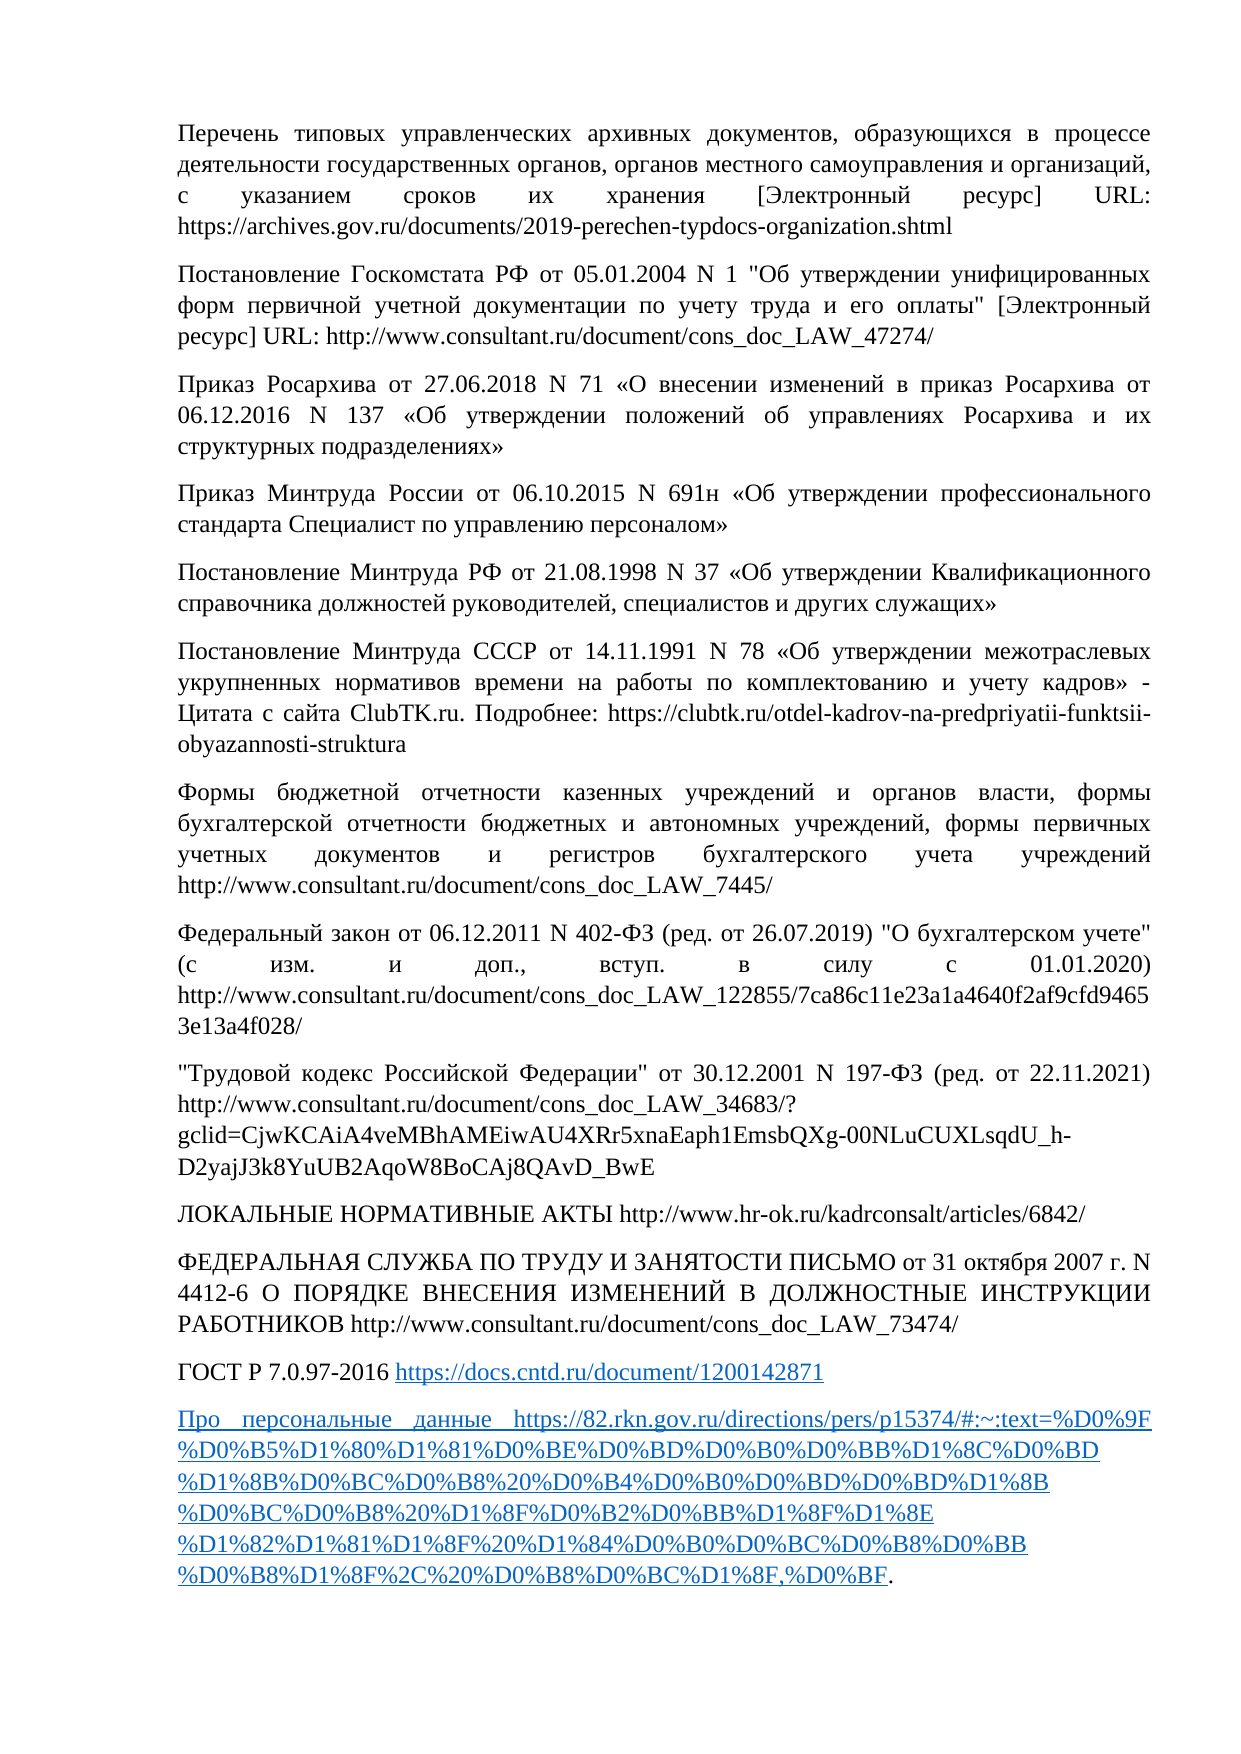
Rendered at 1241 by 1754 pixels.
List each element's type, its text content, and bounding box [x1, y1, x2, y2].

text Перечень типовых управленческих архивных документов, образующихся в процессе деятельности государственных органов, органов местного самоуправления и организаций, с указанием сроков их хранения [Электронный ресурс] URL: https://archives.gov.ru/documents/2019-perechen-typdocs-organization.shtml [177, 118, 1152, 240]
text Постановление Минтруда СССР от 14.11.1991 N 78 «Об утверждении межотраслевых укрупненных нормативов времени на работы по комплектованию и учету кадров» - Цитата с сайта ClubTK.ru. Подробнее: https://clubtk.ru/otdel-kadrov-na-predpriyatii-funktsii-obyazannosti-struktura [177, 636, 1152, 758]
text Приказ Минтруда России от 06.10.2015 N 691н «Об утверждении профессионального стандарта Специалист по управлению персоналом» [177, 478, 1152, 538]
text Постановление Госкомстата РФ от 05.01.2004 N 1 "Об утверждении унифицированных форм первичной учетной документации по учету труда и его оплаты" [Электронный ресурс] URL: http://www.consultant.ru/document/cons_doc_LAW_47274/ [177, 259, 1152, 350]
text Про персональные данные https://82.rkn.gov.ru/directions/pers/p15374/#:~:text=%D0%9F%D0%B5%D1%80%D1%81%D0%BE%D0%BD%D0%B0%D0%BB%D1%8C%D0%BD%D1%8B%D0%BC%D0%B8%20%D0%B4%D0%B0%D0%BD%D0%BD%D1%8B%D0%BC%D0%B8%20%D1%8F%D0%B2%D0%BB%D1%8F%D1%8E%D1%82%D1%81%D1%8F%20%D1%84%D0%B0%D0%BC%D0%B8%D0%BB%D0%B8%D1%8F%2C%20%D0%B8%D0%BC%D1%8F,%D0%BF. [177, 1404, 1152, 1429]
text "Трудовой кодекс Российской Федерации" от 30.12.2001 N 197-ФЗ (ред. от 22.11.2021) http://www.consultant.ru/document/cons_doc_LAW_34683/?gclid=CjwKCAiA4veMBhAMEiwAU4XRr5xnaEaph1EmsbQXg-00NLuCUXLsqdU_h-D2yajJ3k8YuUB2AqoW8BoCAj8QAvD_BwE [177, 1058, 1152, 1180]
text Постановление Минтруда РФ от 21.08.1998 N 37 «Об утверждении Квалификационного справочника должностей руководителей, специалистов и других служащих» [177, 557, 1152, 617]
text Про персональные данные https://82.rkn.gov.ru/directions/pers/p15374/#:~:text=%D0%9F%D0%B5%D1%80%D1%81%D0%BE%D0%BD%D0%B0%D0%BB%D1%8C%D0%BD%D1%8B%D0%BC%D0%B8%20%D0%B4%D0%B0%D0%BD%D0%BD%D1%8B%D0%BC%D0%B8%20%D1%8F%D0%B2%D0%BB%D1%8F%D1%8E%D1%82%D1%81%D1%8F%20%D1%84%D0%B0%D0%BC%D0%B8%D0%BB%D0%B8%D1%8F%2C%20%D0%B8%D0%BC%D1%8F,%D0%BF. [177, 1430, 1152, 1588]
text ГОСТ Р 7.0.97-2016 https://docs.cntd.ru/document/1200142871 [177, 1357, 1152, 1386]
text Федеральный закон от 06.12.2011 N 402-ФЗ (ред. от 26.07.2019) "О бухгалтерском учете" (с изм. и доп., вступ. в силу с 01.01.2020) http://www.consultant.ru/document/cons_doc_LAW_122855/7ca86c11e23a1a4640f2af9cfd94653e13a4f028/ [177, 918, 1152, 1039]
text Приказ Росархива от 27.06.2018 N 71 «О внесении изменений в приказ Росархива от 06.12.2016 N 137 «Об утверждении положений об управлениях Росархива и их структурных подразделениях» [177, 369, 1152, 459]
text ФЕДЕРАЛЬНАЯ СЛУЖБА ПО ТРУДУ И ЗАНЯТОСТИ ПИСЬМО от 31 октября 2007 г. N 4412-6 О ПОРЯДКЕ ВНЕСЕНИЯ ИЗМЕНЕНИЙ В ДОЛЖНОСТНЫЕ ИНСТРУКЦИИ РАБОТНИКОВ http://www.consultant.ru/document/cons_doc_LAW_73474/ [177, 1247, 1152, 1338]
text ЛОКАЛЬНЫЕ НОРМАТИВНЫЕ АКТЫ http://www.hr-ok.ru/kadrconsalt/articles/6842/ [177, 1199, 1152, 1228]
text Формы бюджетной отчетности казенных учреждений и органов власти, формы бухгалтерской отчетности бюджетных и автономных учреждений, формы первичных учетных документов и регистров бухгалтерского учета учреждений http://www.consultant.ru/document/cons_doc_LAW_7445/ [177, 777, 1152, 899]
